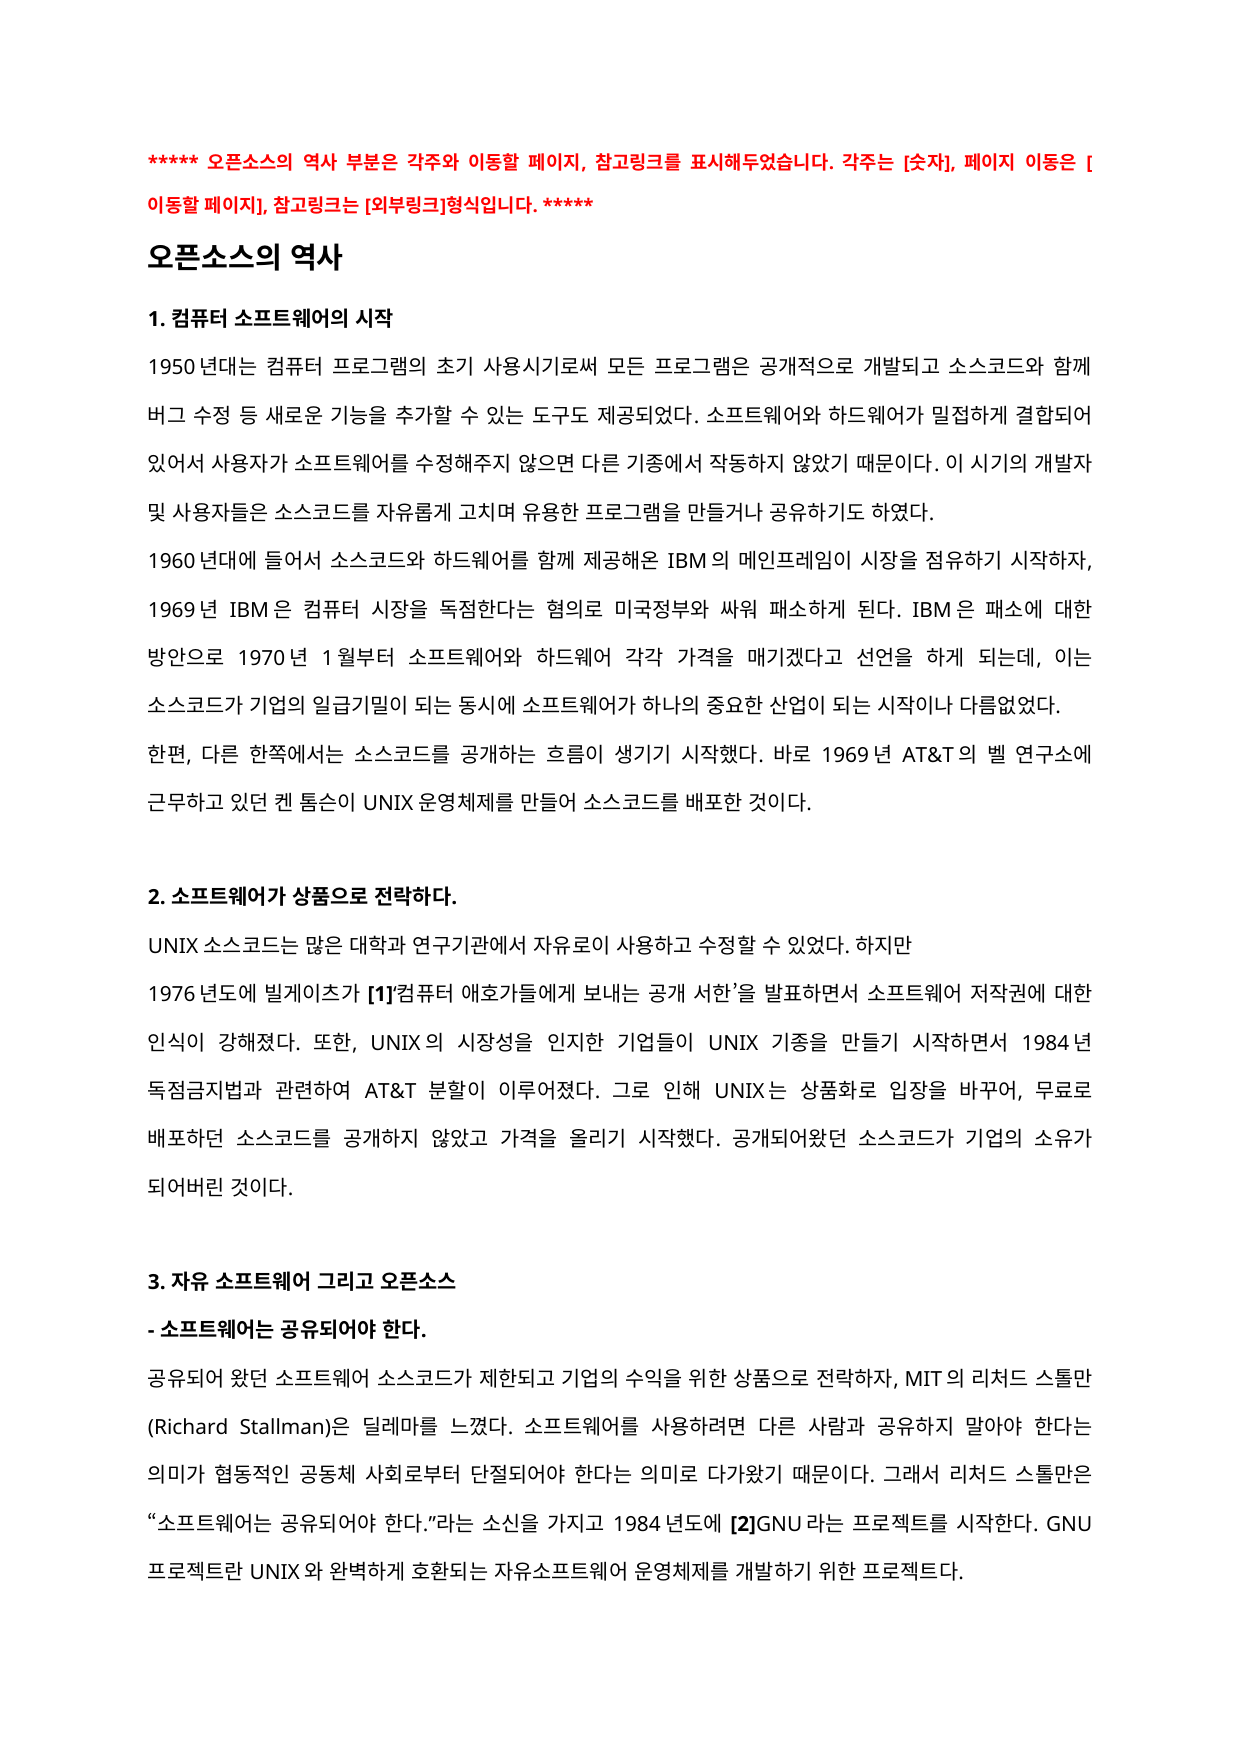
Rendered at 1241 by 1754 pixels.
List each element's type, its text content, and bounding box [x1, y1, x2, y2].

text UNIX 소스코드는 많은 대학과 연구기관에서 자유로이 사용하고 수정할 수 있었다. 하지만 [148, 929, 1092, 959]
text 공유되어 왔던 소프트웨어 소스코드가 제한되고 기업의 수익을 위한 상품으로 전락하자, MIT의 리처드 스톨만(Richard Stallman)은 딜레마를 느꼈다. 소프트웨어를 사용하려면 다른 사람과 공유하지 말아야 한다는 의미가 협동적인 공동체 사회로부터 단절되어야 한다는 의미로 다가왔기 때문이다. 그래서 리처드 스톨만은 “소프트웨어는 공유되어야 한다.”라는 소신을 가지고 1984년도에 [2]GNU라는 프로젝트를 시작한다. GNU프로젝트란 UNIX와 완벽하게 호환되는 자유소프트웨어 운영체제를 개발하기 위한 프로젝트다. [148, 1362, 1092, 1586]
text 1960년대에 들어서 소스코드와 하드웨어를 함께 제공해온 IBM의 메인프레임이 시장을 점유하기 시작하자, 1969년 IBM은 컴퓨터 시장을 독점한다는 혐의로 미국정부와 싸워 패소하게 된다. IBM은 패소에 대한 방안으로 1970년 1월부터 소프트웨어와 하드웨어 각각 가격을 매기겠다고 선언을 하게 되는데, 이는 소스코드가 기업의 일급기밀이 되는 동시에 소프트웨어가 하나의 중요한 산업이 되는 시작이나 다름없었다. [148, 544, 1092, 720]
text 한편, 다른 한쪽에서는 소스코드를 공개하는 흐름이 생기기 시작했다. 바로 1969년 AT&T의 벨 연구소에 근무하고 있던 켄 톰슨이 UNIX 운영체제를 만들어 소스코드를 배포한 것이다. [148, 738, 1092, 817]
text 오픈소스의 역사 [148, 234, 1092, 277]
text 1. 컴퓨터 소프트웨어의 시작 [148, 302, 1092, 332]
text 2. 소프트웨어가 상품으로 전락하다. [148, 880, 1092, 911]
text 3. 자유 소프트웨어 그리고 오픈소스 [148, 1265, 1092, 1295]
text ***** 오픈소스의 역사 부분은 각주와 이동할 페이지, 참고링크를 표시해두었습니다. 각주는 [숫자], 페이지 이동은 [이동할 페이지], 참고링크는 [외부링크]형식입니다. ***** [148, 148, 1092, 218]
text 1976년도에 빌게이츠가 [1]‘컴퓨터 애호가들에게 보내는 공개 서한’을 발표하면서 소프트웨어 저작권에 대한 인식이 강해졌다. 또한, UNIX의 시장성을 인지한 기업들이 UNIX 기종을 만들기 시작하면서 1984년 독점금지법과 관련하여 AT&T 분할이 이루어졌다. 그로 인해 UNIX는 상품화로 입장을 바꾸어, 무료로 배포하던 소스코드를 공개하지 않았고 가격을 올리기 시작했다. 공개되어왔던 소스코드가 기업의 소유가 되어버린 것이다. [148, 977, 1092, 1201]
text 1950년대는 컴퓨터 프로그램의 초기 사용시기로써 모든 프로그램은 공개적으로 개발되고 소스코드와 함께 버그 수정 등 새로운 기능을 추가할 수 있는 도구도 제공되었다. 소프트웨어와 하드웨어가 밀접하게 결합되어 있어서 사용자가 소프트웨어를 수정해주지 않으면 다른 기종에서 작동하지 않았기 때문이다. 이 시기의 개발자 및 사용자들은 소스코드를 자유롭게 고치며 유용한 프로그램을 만들거나 공유하기도 하였다. [148, 351, 1092, 526]
text - 소프트웨어는 공유되어야 한다. [148, 1313, 1092, 1344]
